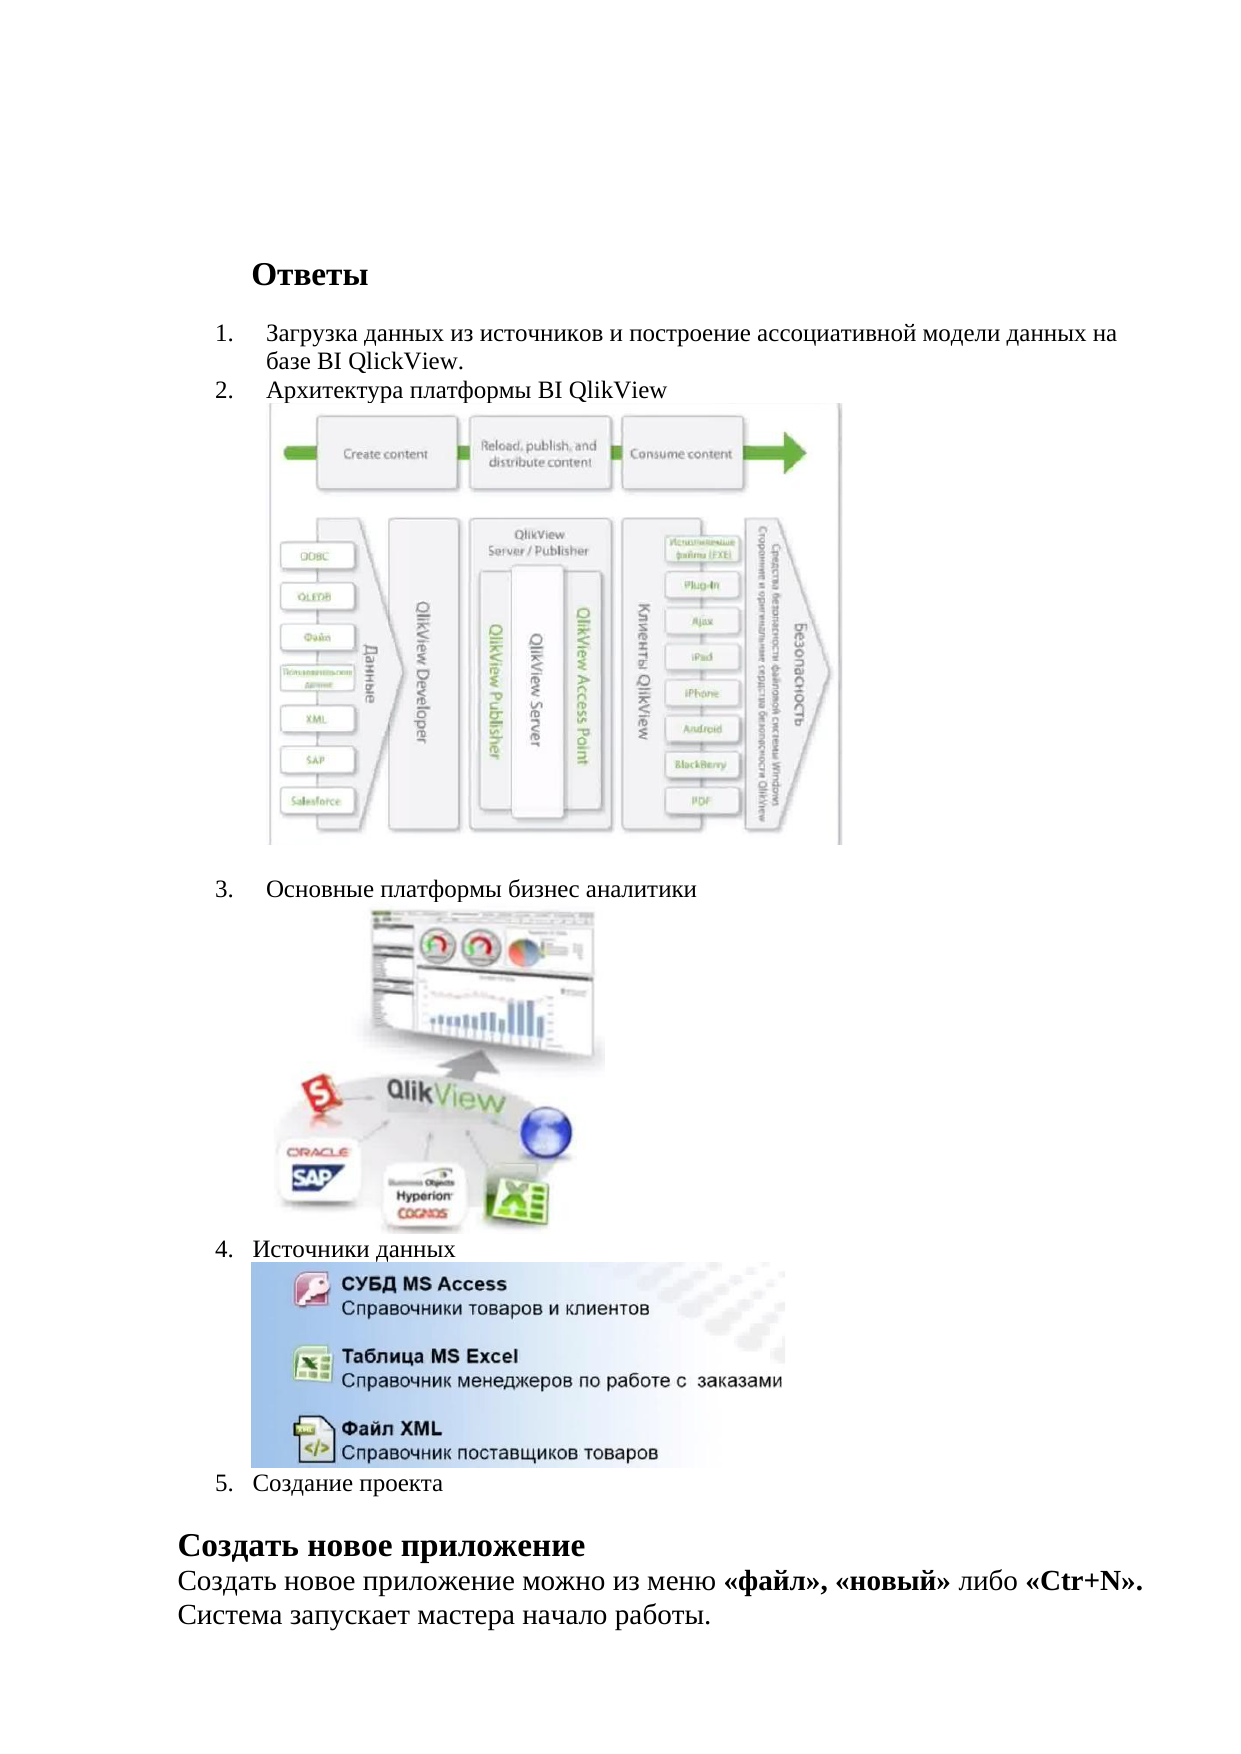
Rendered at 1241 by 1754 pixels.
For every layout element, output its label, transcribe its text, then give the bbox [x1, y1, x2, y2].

list Источники данных [215, 1234, 1152, 1262]
text Создать новое приложение можно из меню «файл», «новый» либо «Ctr+N». Система запускает мастера начало работы. [177, 1563, 1152, 1631]
list Основные платформы бизнес аналитики [215, 874, 1152, 902]
text Ответы [177, 254, 1152, 293]
text Создать новое приложение [177, 1525, 1152, 1563]
list Архитектура платформы BI QlikView [215, 375, 1152, 404]
list Загрузка данных из источников и построение ассоциативной модели данных на базе BI QlickView. [215, 318, 1152, 375]
list Создание проекта [215, 1468, 1152, 1496]
